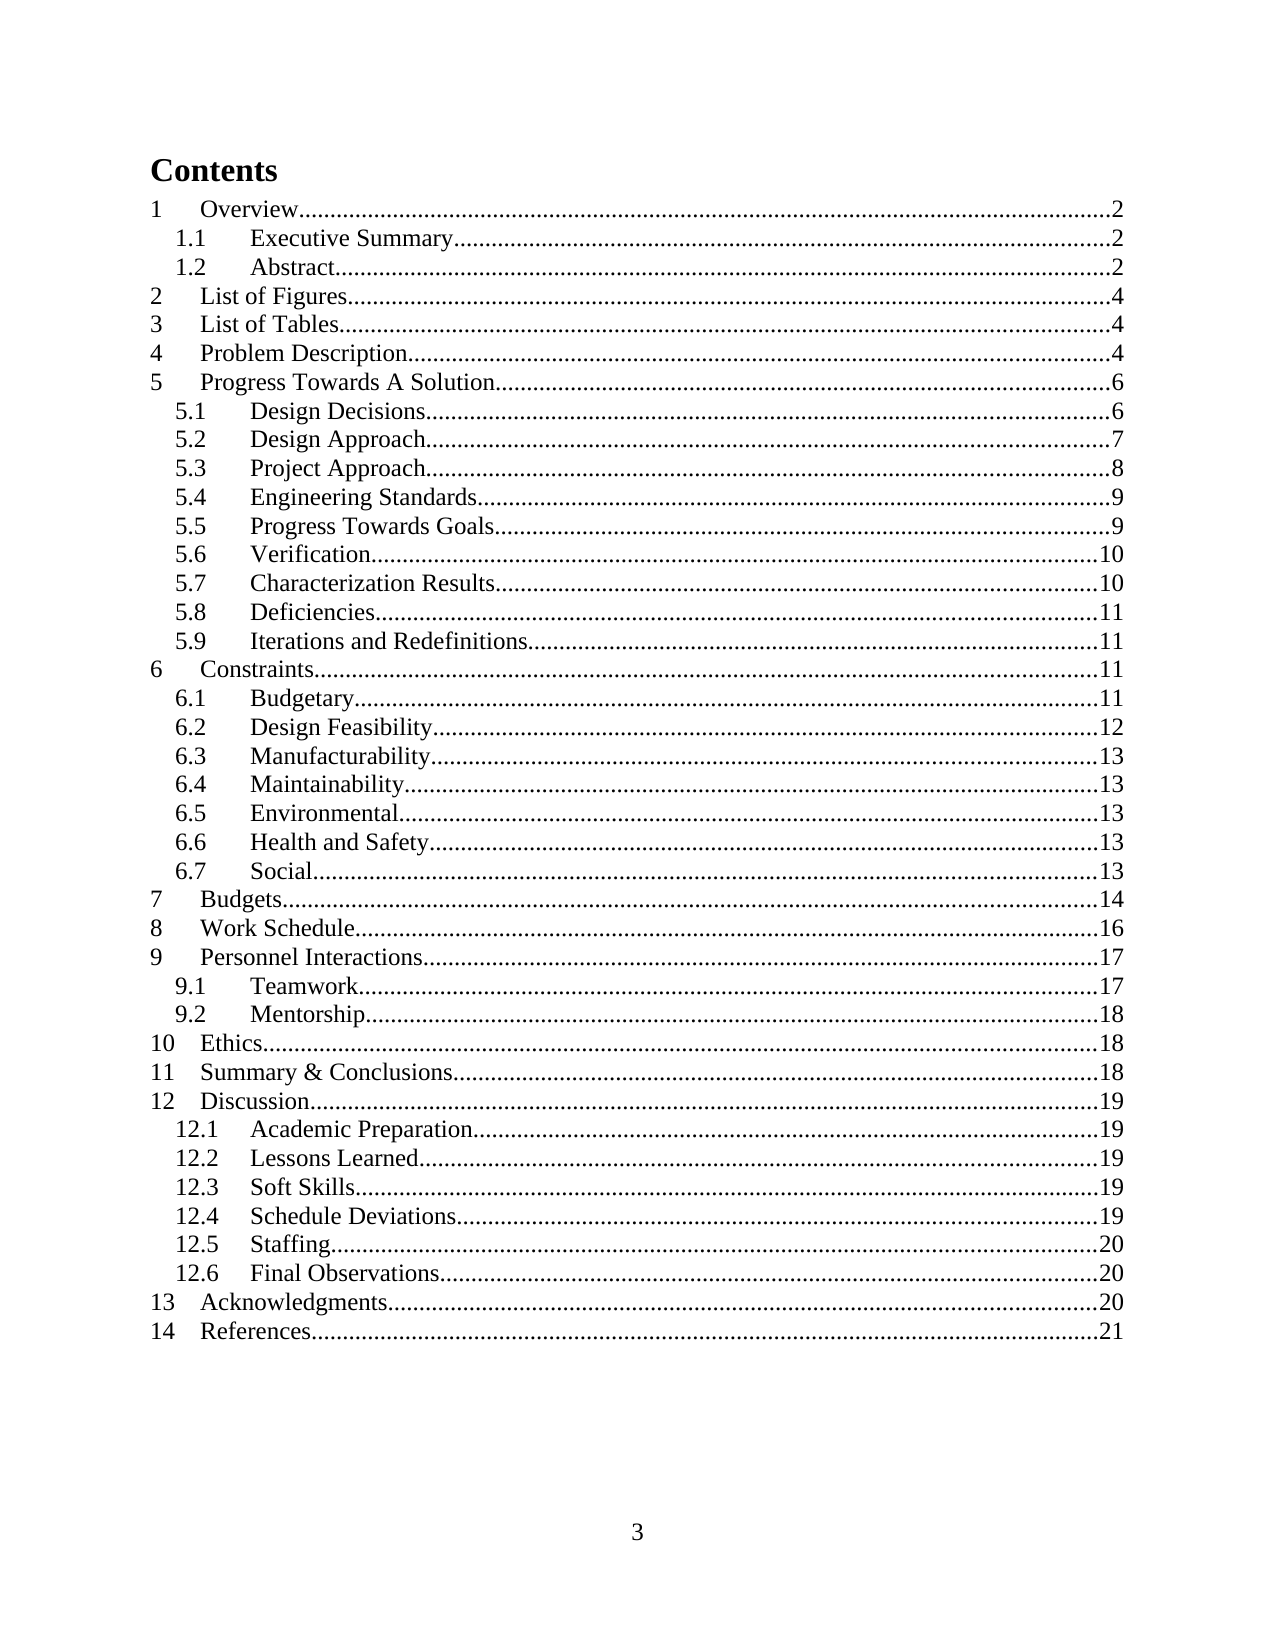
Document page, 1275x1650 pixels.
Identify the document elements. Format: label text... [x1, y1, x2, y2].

text 1 Overview 2 [150, 194, 1125, 223]
text 6.2 Design Feasibility 12 [175, 712, 1125, 741]
text 14 References 21 [150, 1316, 1125, 1344]
text 6.3 Manufacturability 13 [175, 741, 1125, 769]
text 6 Constraints 11 [150, 654, 1125, 683]
text 6.6 Health and Safety 13 [175, 827, 1125, 856]
text 7 Budgets 14 [150, 884, 1125, 913]
text 5.3 Project Approach 8 [175, 453, 1125, 482]
text 5.5 Progress Towards Goals 9 [175, 511, 1125, 539]
text 12 Discussion 19 [150, 1086, 1125, 1114]
text 5.1 Design Decisions 6 [175, 396, 1125, 424]
text 6.1 Budgetary 11 [175, 683, 1125, 712]
text 1.2 Abstract 2 [175, 252, 1125, 281]
text 5.9 Iterations and Redefinitions 11 [175, 626, 1125, 654]
text 5.7 Characterization Results 10 [175, 568, 1125, 597]
text 13 Acknowledgments 20 [150, 1287, 1125, 1316]
text 6.4 Maintainability 13 [175, 769, 1125, 798]
text 12.2 Lessons Learned 19 [175, 1143, 1125, 1172]
text 5.4 Engineering Standards 9 [175, 482, 1125, 511]
text 12.4 Schedule Deviations 19 [175, 1201, 1125, 1229]
text 5.2 Design Approach 7 [175, 424, 1125, 453]
text 9 Personnel Interactions 17 [150, 942, 1125, 971]
text 9.1 Teamwork 17 [175, 971, 1125, 999]
text 12.5 Staffing 20 [175, 1229, 1125, 1258]
text 5.6 Verification 10 [175, 539, 1125, 568]
text 5 Progress Towards A Solution 6 [150, 367, 1125, 396]
text 12.1 Academic Preparation 19 [175, 1114, 1125, 1143]
text 12.6 Final Observations 20 [175, 1258, 1125, 1287]
subtitle Contents [150, 150, 1125, 188]
text 8 Work Schedule 16 [150, 913, 1125, 942]
text 11 Summary & Conclusions 18 [150, 1057, 1125, 1086]
text 10 Ethics 18 [150, 1028, 1125, 1057]
text 6.7 Social 13 [175, 856, 1125, 884]
text 12.3 Soft Skills 19 [175, 1172, 1125, 1201]
text 3 List of Tables 4 [150, 309, 1125, 338]
text 6.5 Environmental 13 [175, 798, 1125, 827]
text 2 List of Figures 4 [150, 281, 1125, 309]
text 5.8 Deficiencies 11 [175, 597, 1125, 626]
text 9.2 Mentorship 18 [175, 999, 1125, 1028]
text 4 Problem Description 4 [150, 338, 1125, 367]
text 1.1 Executive Summary 2 [175, 223, 1125, 252]
